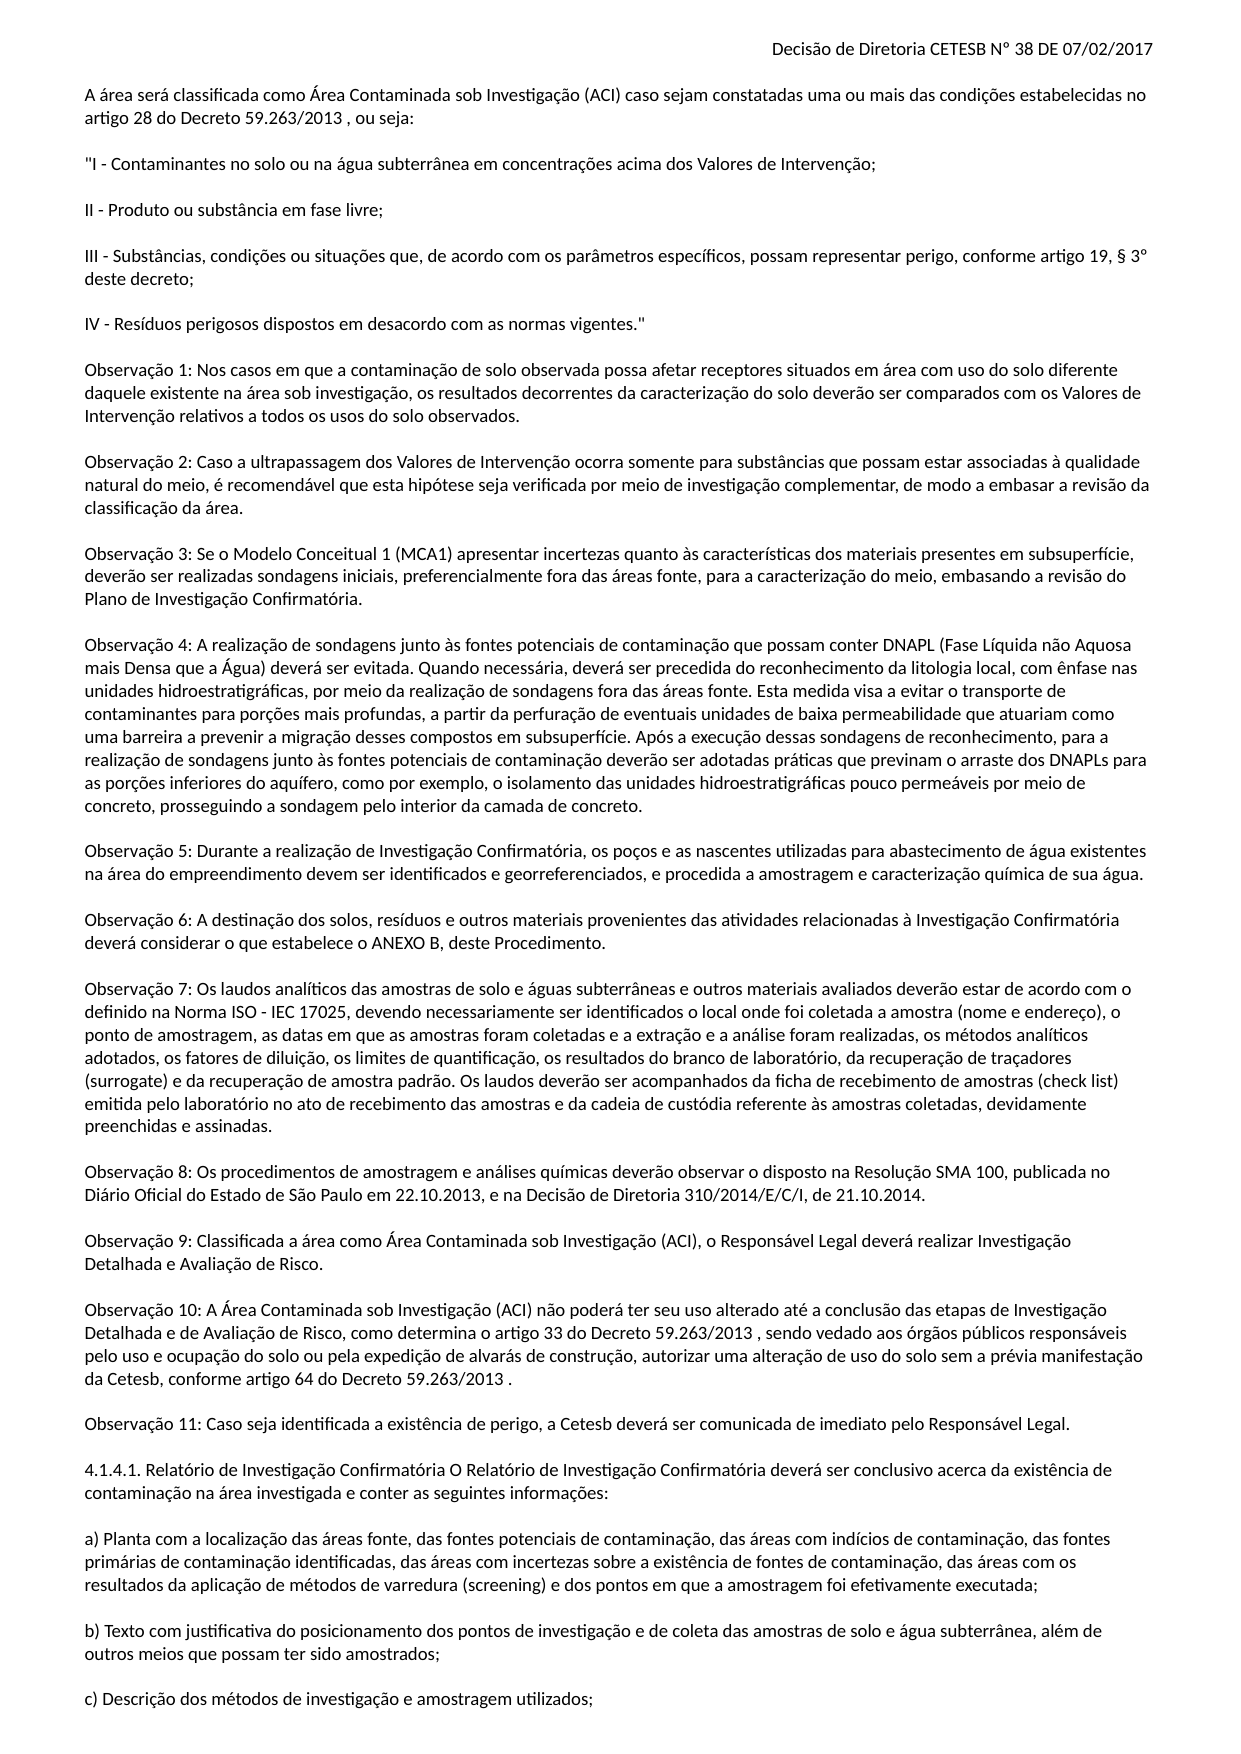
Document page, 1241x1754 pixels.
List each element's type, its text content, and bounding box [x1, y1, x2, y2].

text Observação 5: Durante a realização de Investigação Confirmatória, os poços e as nascentes utilizadas para abastecimento de água existentes na área do empreendimento devem ser identificados e georreferenciados, e procedida a amostragem e caracterização química de sua água. [84, 839, 1153, 885]
text Observação 8: Os procedimentos de amostragem e análises químicas deverão observar o disposto na Resolução SMA 100, publicada no Diário Oficial do Estado de São Paulo em 22.10.2013, e na Decisão de Diretoria 310/2014/E/C/I, de 21.10.2014. [84, 1160, 1153, 1206]
text Observação 7: Os laudos analíticos das amostras de solo e águas subterrâneas e outros materiais avaliados deverão estar de acordo com o definido na Norma ISO - IEC 17025, devendo necessariamente ser identificados o local onde foi coletada a amostra (nome e endereço), o ponto de amostragem, as datas em que as amostras foram coletadas e a extração e a análise foram realizadas, os métodos analíticos adotados, os fatores de diluição, os limites de quantificação, os resultados do branco de laboratório, da recuperação de traçadores (surrogate) e da recuperação de amostra padrão. Os laudos deverão ser acompanhados da ficha de recebimento de amostras (check list) emitida pelo laboratório no ato de recebimento das amostras e da cadeia de custódia referente às amostras coletadas, devidamente preenchidas e assinadas. [84, 977, 1153, 1137]
text Observação 6: A destinação dos solos, resíduos e outros materiais provenientes das atividades relacionadas à Investigação Confirmatória deverá considerar o que estabelece o ANEXO B, deste Procedimento. [84, 908, 1153, 954]
text III - Substâncias, condições ou situações que, de acordo com os parâmetros específicos, possam representar perigo, conforme artigo 19, § 3º deste decreto; [84, 244, 1153, 289]
text 4.1.4.1. Relatório de Investigação Confirmatória O Relatório de Investigação Confirmatória deverá ser conclusivo acerca da existência de contaminação na área investigada e conter as seguintes informações: [84, 1458, 1153, 1504]
text Observação 10: A Área Contaminada sob Investigação (ACI) não poderá ter seu uso alterado até a conclusão das etapas de Investigação Detalhada e de Avaliação de Risco, como determina o artigo 33 do Decreto 59.263/2013 , sendo vedado aos órgãos públicos responsáveis pelo uso e ocupação do solo ou pela expedição de alvarás de construção, autorizar uma alteração de uso do solo sem a prévia manifestação da Cetesb, conforme artigo 64 do Decreto 59.263/2013 . [84, 1298, 1153, 1389]
text Observação 2: Caso a ultrapassagem dos Valores de Intervenção ocorra somente para substâncias que possam estar associadas à qualidade natural do meio, é recomendável que esta hipótese seja verificada por meio de investigação complementar, de modo a embasar a revisão da classificação da área. [84, 450, 1153, 519]
text A área será classificada como Área Contaminada sob Investigação (ACI) caso sejam constatadas uma ou mais das condições estabelecidas no artigo 28 do Decreto 59.263/2013 , ou seja: [84, 83, 1153, 129]
text Observação 11: Caso seja identificada a existência de perigo, a Cetesb deverá ser comunicada de imediato pelo Responsável Legal. [84, 1412, 1153, 1435]
text c) Descrição dos métodos de investigação e amostragem utilizados; [84, 1687, 1153, 1710]
text IV - Resíduos perigosos dispostos em desacordo com as normas vigentes." [84, 312, 1153, 335]
text "I - Contaminantes no solo ou na água subterrânea em concentrações acima dos Valores de Intervenção; [84, 152, 1153, 175]
text Observação 1: Nos casos em que a contaminação de solo observada possa afetar receptores situados em área com uso do solo diferente daquele existente na área sob investigação, os resultados decorrentes da caracterização do solo deverão ser comparados com os Valores de Intervenção relativos a todos os usos do solo observados. [84, 358, 1153, 427]
text Observação 9: Classificada a área como Área Contaminada sob Investigação (ACI), o Responsável Legal deverá realizar Investigação Detalhada e Avaliação de Risco. [84, 1229, 1153, 1275]
text a) Planta com a localização das áreas fonte, das fontes potenciais de contaminação, das áreas com indícios de contaminação, das fontes primárias de contaminação identificadas, das áreas com incertezas sobre a existência de fontes de contaminação, das áreas com os resultados da aplicação de métodos de varredura (screening) e dos pontos em que a amostragem foi efetivamente executada; [84, 1527, 1153, 1596]
text II - Produto ou substância em fase livre; [84, 198, 1153, 221]
text Observação 3: Se o Modelo Conceitual 1 (MCA1) apresentar incertezas quanto às características dos materiais presentes em subsuperfície, deverão ser realizadas sondagens iniciais, preferencialmente fora das áreas fonte, para a caracterização do meio, embasando a revisão do Plano de Investigação Confirmatória. [84, 542, 1153, 610]
text Observação 4: A realização de sondagens junto às fontes potenciais de contaminação que possam conter DNAPL (Fase Líquida não Aquosa mais Densa que a Água) deverá ser evitada. Quando necessária, deverá ser precedida do reconhecimento da litologia local, com ênfase nas unidades hidroestratigráficas, por meio da realização de sondagens fora das áreas fonte. Esta medida visa a evitar o transporte de contaminantes para porções mais profundas, a partir da perfuração de eventuais unidades de baixa permeabilidade que atuariam como uma barreira a prevenir a migração desses compostos em subsuperfície. Após a execução dessas sondagens de reconhecimento, para a realização de sondagens junto às fontes potenciais de contaminação deverão ser adotadas práticas que previnam o arraste dos DNAPLs para as porções inferiores do aquífero, como por exemplo, o isolamento das unidades hidroestratigráficas pouco permeáveis por meio de concreto, prosseguindo a sondagem pelo interior da camada de concreto. [84, 633, 1153, 817]
text b) Texto com justificativa do posicionamento dos pontos de investigação e de coleta das amostras de solo e água subterrânea, além de outros meios que possam ter sido amostrados; [84, 1619, 1153, 1664]
